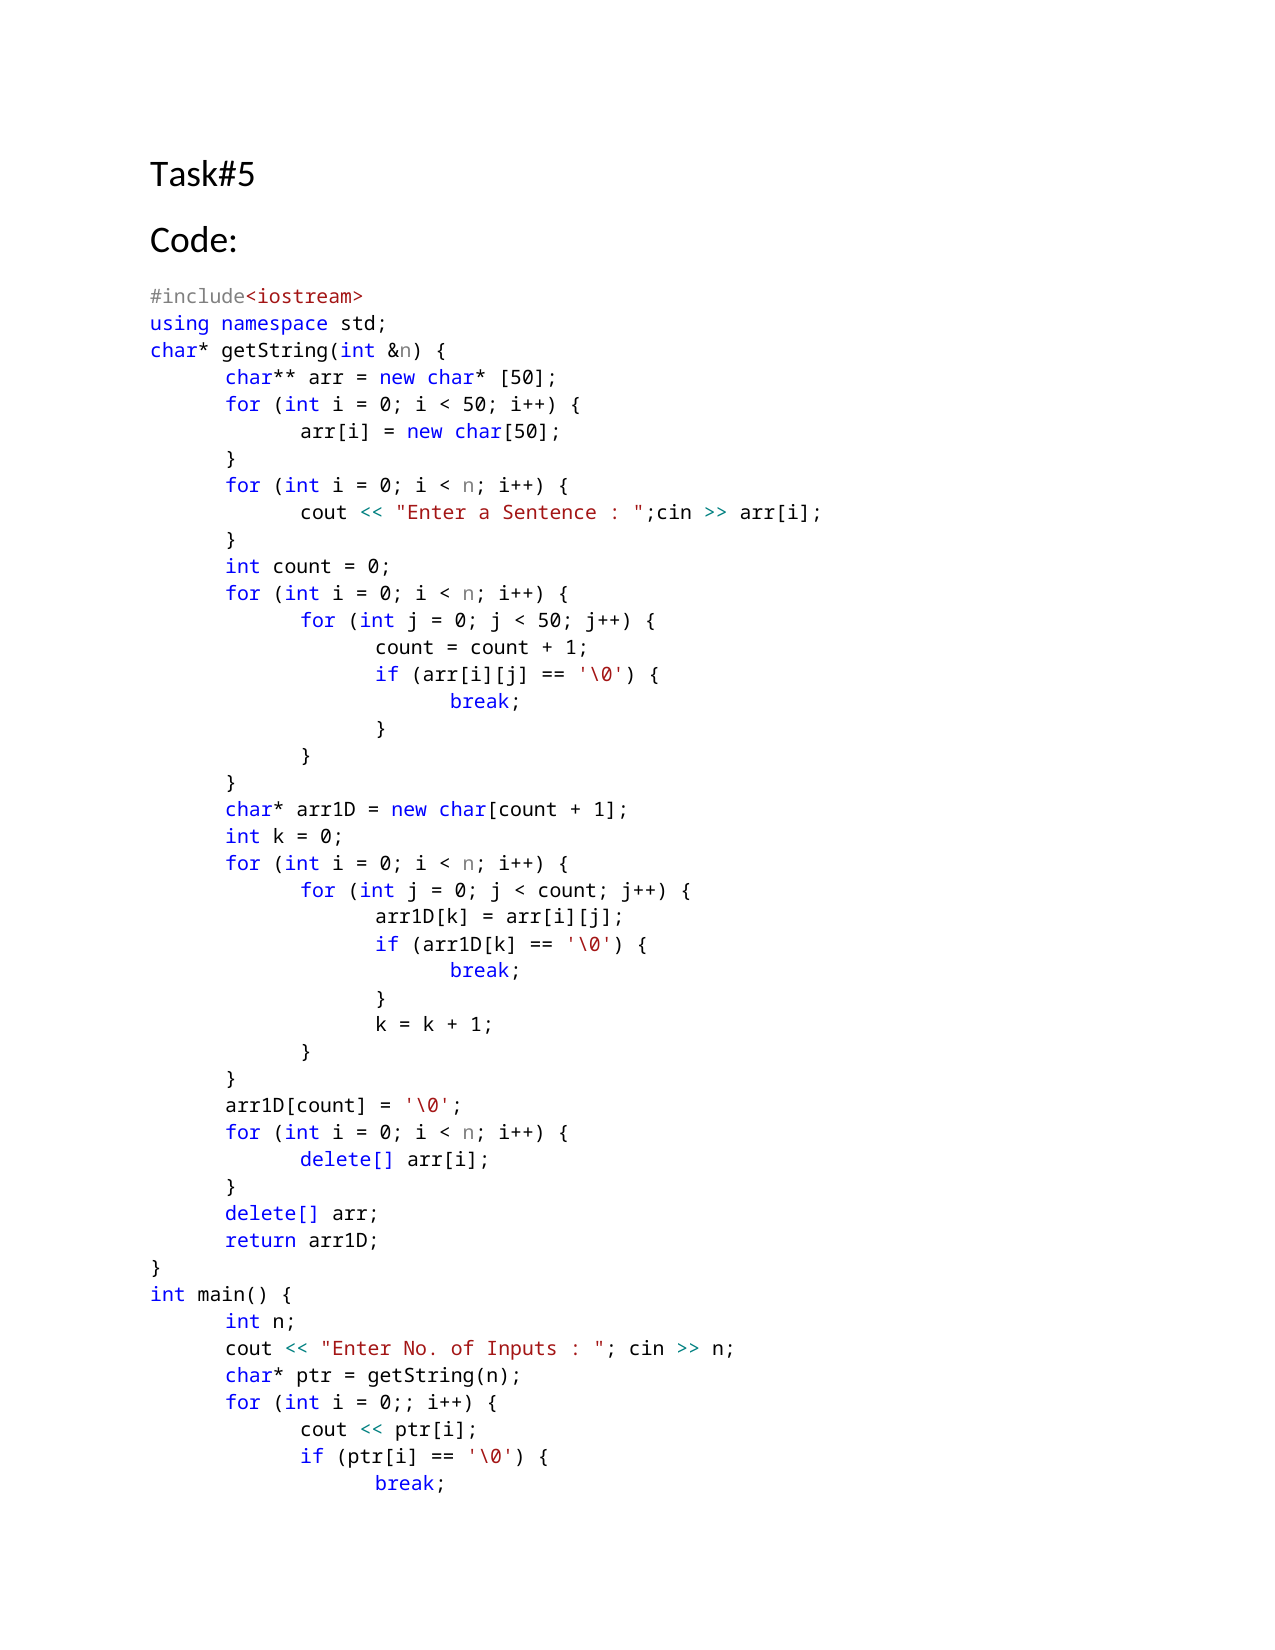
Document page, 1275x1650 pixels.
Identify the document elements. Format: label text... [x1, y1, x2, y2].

text } [150, 1253, 1125, 1281]
text } [150, 1038, 1125, 1065]
text cout << ptr[i]; [150, 1415, 1125, 1442]
text int main() { [150, 1281, 1125, 1307]
text } [150, 768, 1125, 795]
text break; [150, 1469, 1125, 1496]
text using namespace std; [150, 309, 1125, 336]
text if (arr[i][j] == '\0') { [150, 660, 1125, 687]
text int k = 0; [150, 822, 1125, 849]
text for (int i = 0; i < n; i++) { [150, 1119, 1125, 1146]
text if (arr1D[k] == '\0') { [150, 930, 1125, 957]
text char* getString(int &n) { [150, 336, 1125, 363]
text } [150, 984, 1125, 1011]
text arr1D[k] = arr[i][j]; [150, 903, 1125, 930]
text for (int j = 0; j < count; j++) { [150, 876, 1125, 903]
text return arr1D; [150, 1227, 1125, 1253]
text for (int i = 0; i < 50; i++) { [150, 390, 1125, 417]
text break; [150, 687, 1125, 714]
text arr1D[count] = '\0'; [150, 1092, 1125, 1119]
text for (int i = 0; i < n; i++) { [150, 849, 1125, 876]
text } [150, 741, 1125, 768]
text k = k + 1; [150, 1011, 1125, 1038]
text for (int i = 0;; i++) { [150, 1388, 1125, 1415]
text } [150, 525, 1125, 552]
text break; [150, 957, 1125, 984]
text char** arr = new char* [50]; [150, 363, 1125, 390]
text if (ptr[i] == '\0') { [150, 1442, 1125, 1469]
text int n; [150, 1307, 1125, 1334]
text delete[] arr; [150, 1199, 1125, 1227]
text } [150, 714, 1125, 741]
text } [150, 1173, 1125, 1199]
text arr[i] = new char[50]; [150, 417, 1125, 444]
text count = count + 1; [150, 633, 1125, 660]
text for (int i = 0; i < n; i++) { [150, 471, 1125, 498]
text for (int i = 0; i < n; i++) { [150, 579, 1125, 606]
text } [150, 1065, 1125, 1092]
text char* arr1D = new char[count + 1]; [150, 795, 1125, 822]
text delete[] arr[i]; [150, 1146, 1125, 1173]
text Task#5 [150, 150, 1125, 196]
text cout << "Enter a Sentence : ";cin >> arr[i]; [150, 498, 1125, 525]
text for (int j = 0; j < 50; j++) { [150, 606, 1125, 633]
text int count = 0; [150, 552, 1125, 579]
text } [150, 444, 1125, 471]
text cout << "Enter No. of Inputs : "; cin >> n; [150, 1334, 1125, 1361]
text Code: [150, 216, 1125, 262]
text char* ptr = getString(n); [150, 1361, 1125, 1388]
text #include<iostream> [150, 282, 1125, 309]
